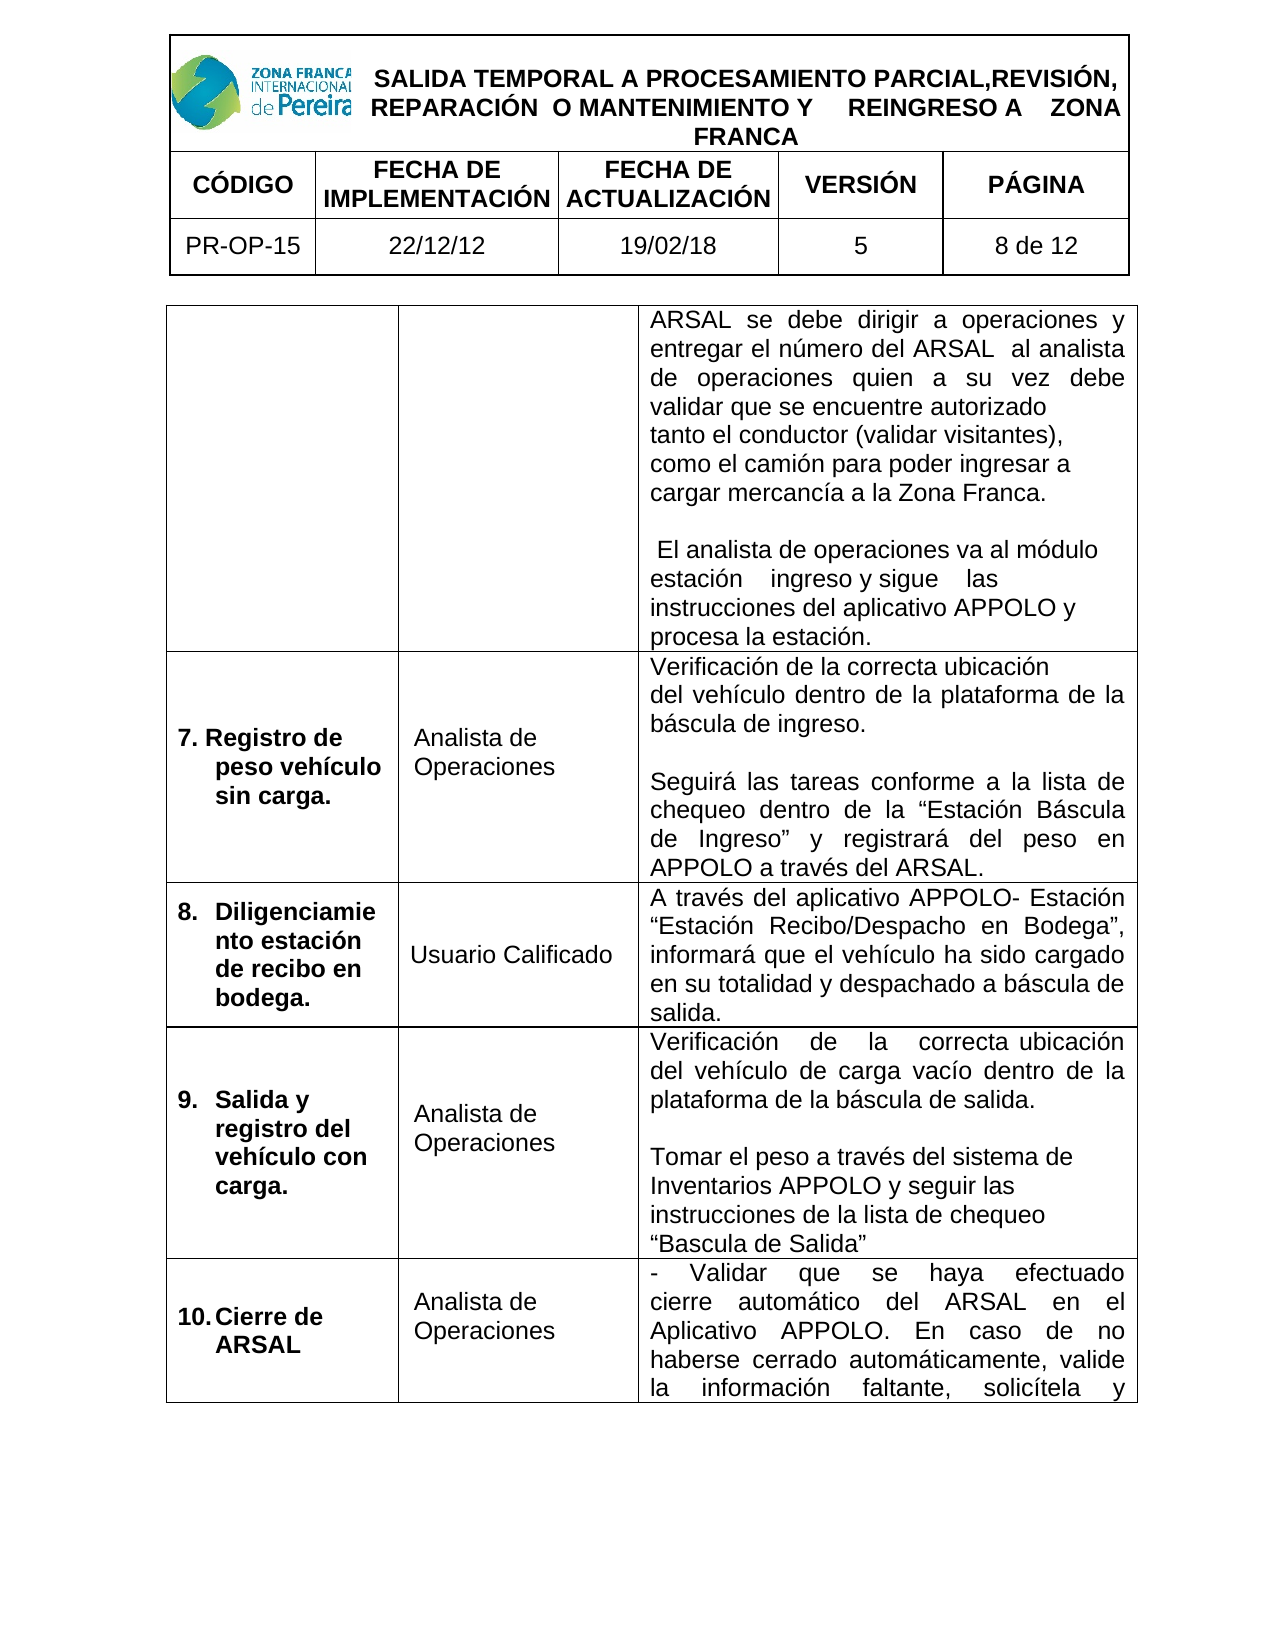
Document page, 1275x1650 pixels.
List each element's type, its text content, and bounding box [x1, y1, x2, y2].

table_cell Usuario Calificado [399, 883, 638, 1026]
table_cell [399, 1259, 638, 1402]
table_cell Verificación de la correcta ubicación del vehículo dentro de la plataforma de la báscula de ingreso. Seguirá las tareas conforme a la lista de chequeo dentro de la “Estación Báscula de Ingreso” y registrará del peso en APPOLO a través del ARSAL. [639, 652, 1137, 882]
table_cell Analista de Operaciones [399, 1028, 638, 1257]
table_cell Verificación de la correcta ubicación del vehículo de carga vacío dentro de la plataforma de la báscula de salida. Tomar el peso a través del sistema de Inventarios APPOLO y seguir las instrucciones de la lista de chequeo “Bascula de Salida” [639, 1028, 1137, 1257]
table_cell Cierre de ARSAL [167, 1259, 398, 1402]
table_cell Analista de Operaciones [399, 652, 638, 882]
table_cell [399, 306, 638, 651]
table_cell Diligenciamiento estación de recibo en bodega. [167, 883, 398, 1026]
table_cell 7. Registro de peso vehículo sin carga. [167, 652, 398, 882]
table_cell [639, 306, 1137, 651]
picture [169, 50, 351, 132]
table_cell A través del aplicativo APPOLO- Estación “Estación Recibo/Despacho en Bodega”, informará que el vehículo ha sido cargado en su totalidad y despachado a báscula de salida. [639, 883, 1137, 1026]
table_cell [167, 306, 398, 651]
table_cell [639, 1259, 1137, 1402]
table_cell Salida y registro del vehículo con carga. [167, 1028, 398, 1257]
